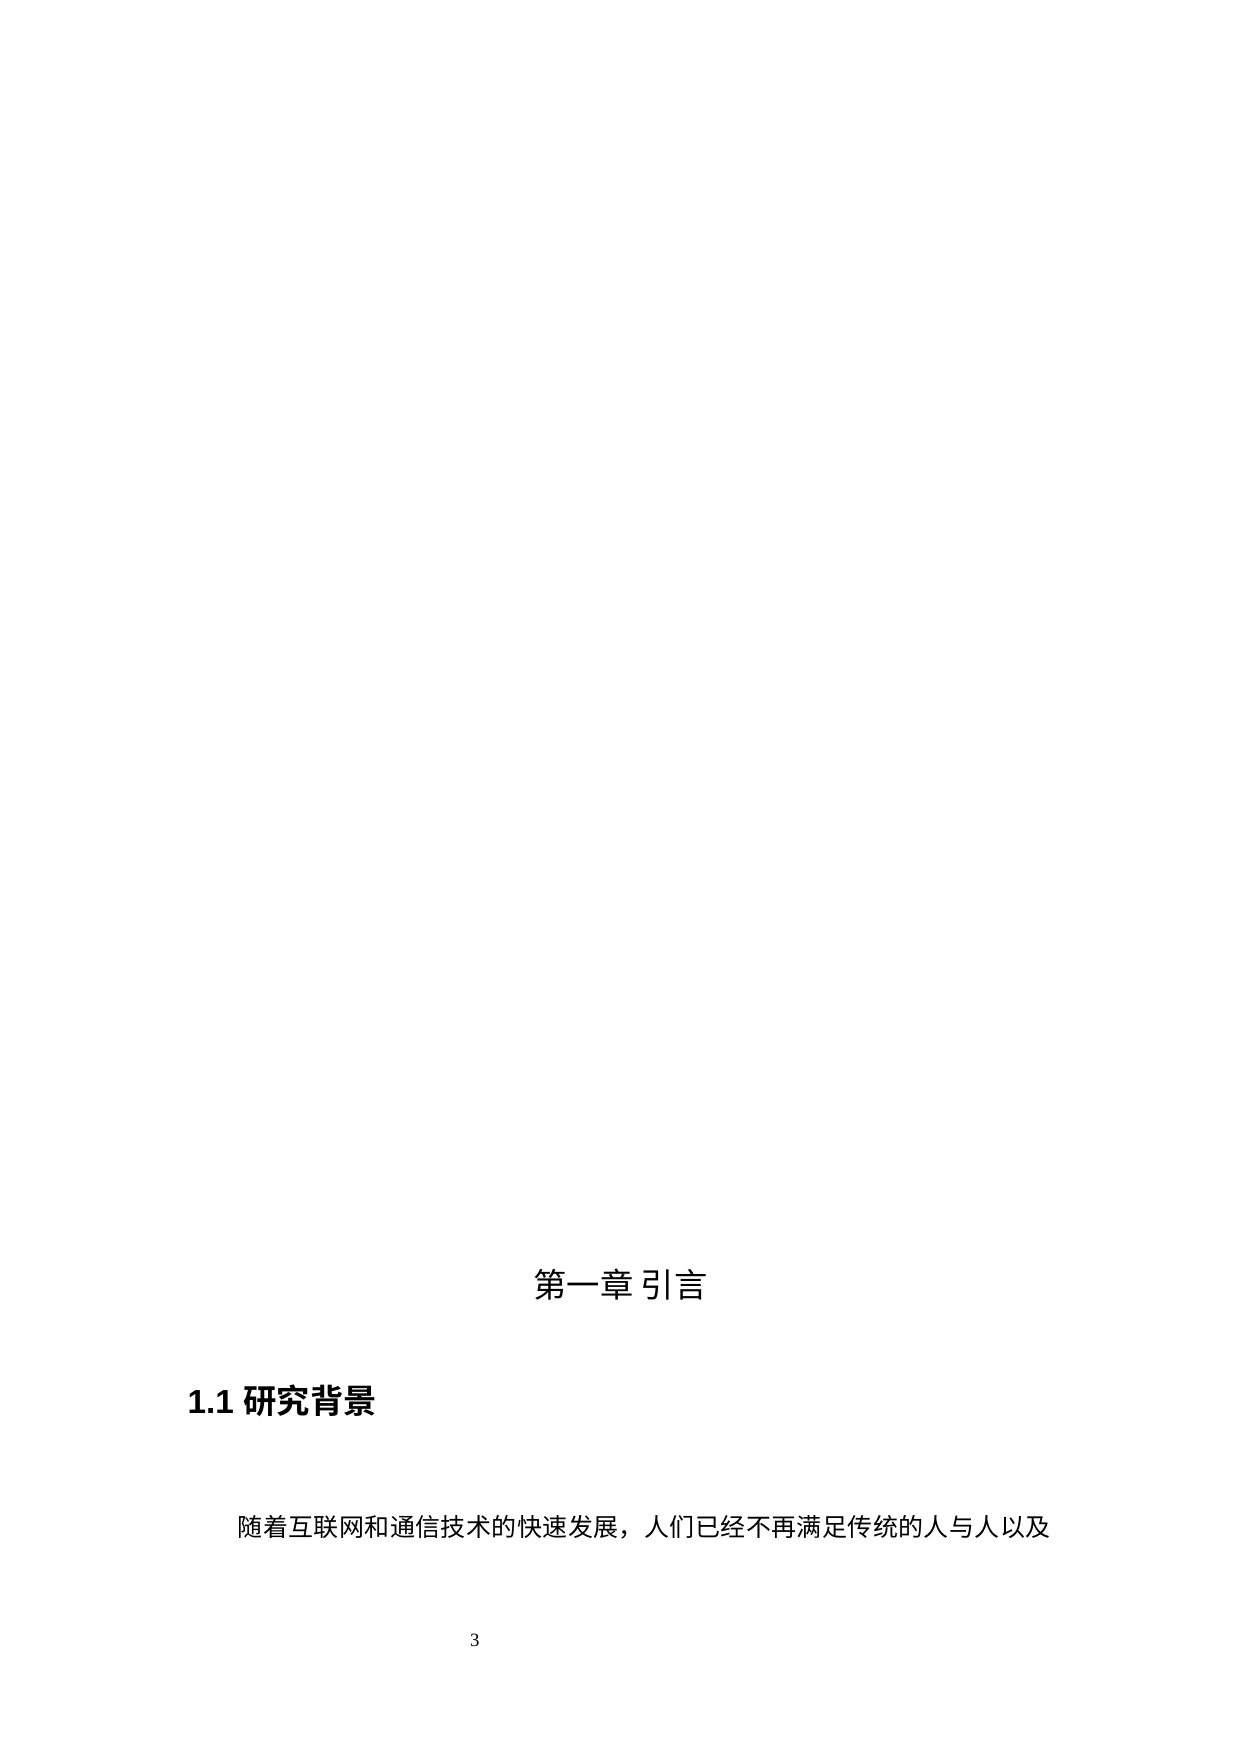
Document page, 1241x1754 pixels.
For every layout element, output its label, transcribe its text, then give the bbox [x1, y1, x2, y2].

subtitle 引言 [187, 1250, 1053, 1315]
subtitle 1.1 研究背景 [187, 1366, 1053, 1431]
